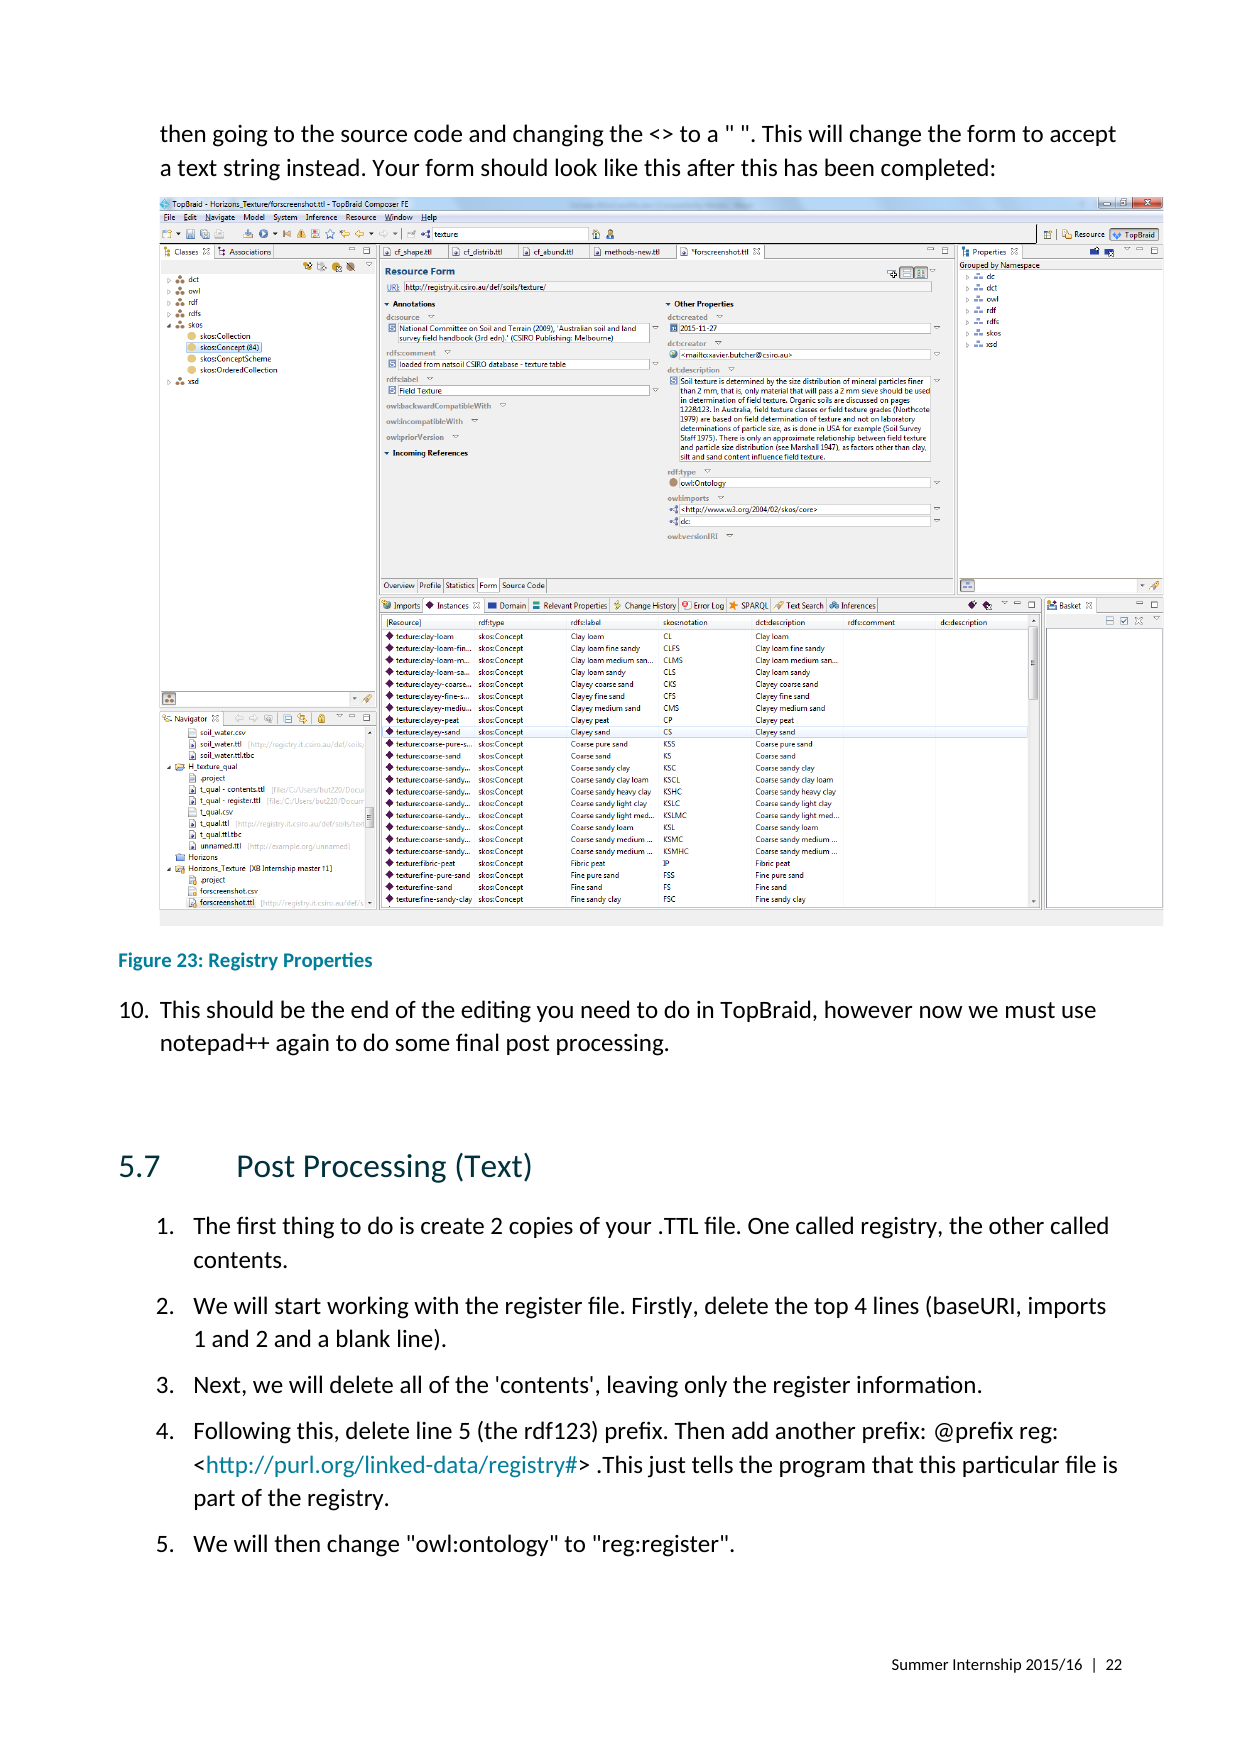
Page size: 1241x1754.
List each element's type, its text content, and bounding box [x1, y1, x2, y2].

list Next, we will delete all of the 'contents', leaving only the register information. [156, 1369, 1122, 1400]
subtitle Post Processing (Text) [118, 1144, 1122, 1185]
text Figure 23: Registry Properties [118, 947, 1122, 973]
picture [159, 197, 1164, 926]
list The first thing to do is create 2 copies of your .TTL file. One called registry, the other called contents. [156, 1210, 1122, 1274]
list We will start working with the register file. Firstly, delete the top 4 lines (baseURI, imports 1 and 2 and a blank line). [156, 1290, 1122, 1354]
list This should be the end of the editing you need to do in TopBraid, however now we must use notepad++ again to do some final post processing. [118, 994, 1122, 1058]
list We will then change "owl:ontology" to "reg:register". [156, 1529, 1122, 1559]
list Following this, delete line 5 (the rdf123) prefix. Then add another prefix: @prefix reg: <http://purl.org/linked-data/registry#> .This just tells the program that this particular file is part of the registry. [156, 1416, 1122, 1513]
